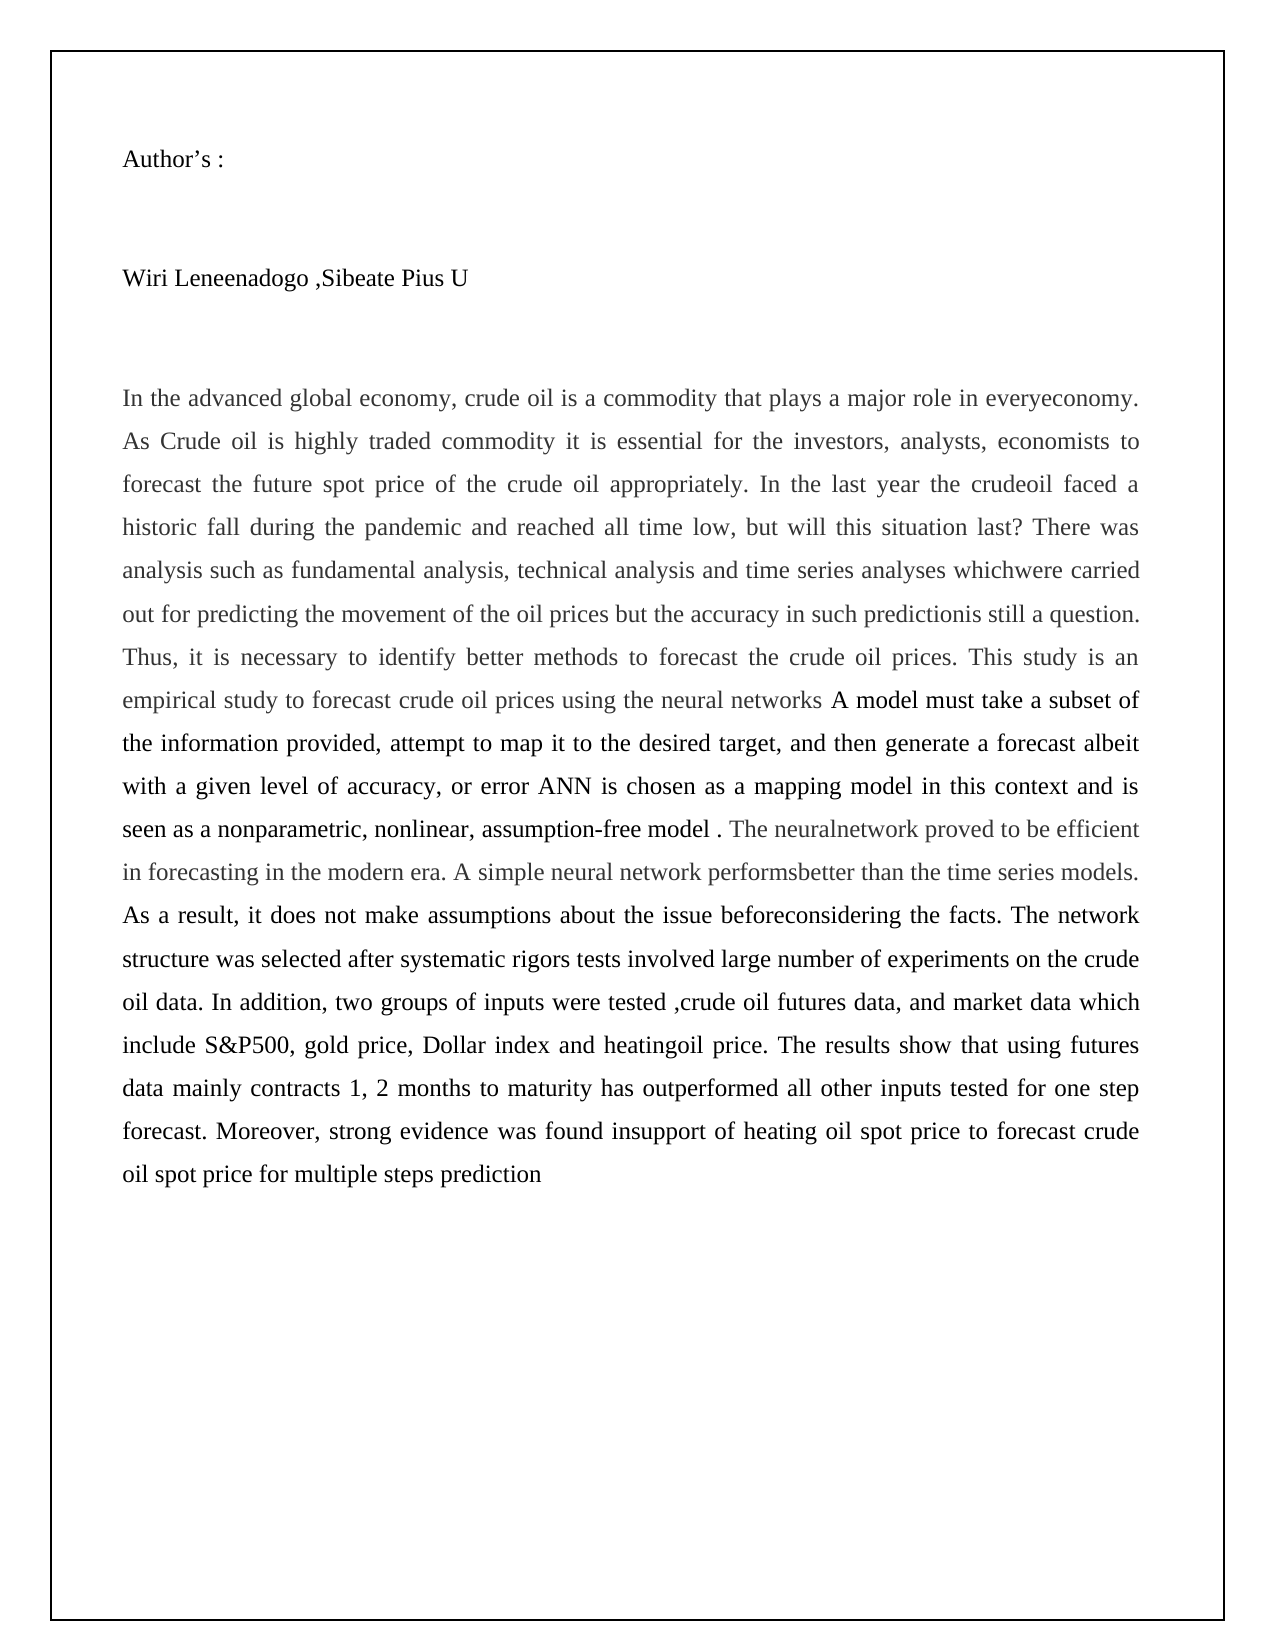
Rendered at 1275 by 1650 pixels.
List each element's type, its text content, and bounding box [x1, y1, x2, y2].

text In the advanced global economy, crude oil is a commodity that plays a major role in everyeconomy. As Crude oil is highly traded commodity it is essential for the investors, analysts, economists to forecast the future spot price of the crude oil appropriately. In the last year the crudeoil faced a historic fall during the pandemic and reached all time low, but will this situation last? There was analysis such as fundamental analysis, technical analysis and time series analyses whichwere carried out for predicting the movement of the oil prices but the accuracy in such predictionis still a question. Thus, it is necessary to identify better methods to forecast the crude oil prices. This study is an empirical study to forecast crude oil prices using the neural networks A model must take a subset of the information provided, attempt to map it to the desired target, and then generate a forecast albeit with a given level of accuracy, or error ANN is chosen as a mapping model in this context and is seen as a nonparametric, nonlinear, assumption-free model . The neuralnetwork proved to be efficient in forecasting in the modern era. A simple neural network performsbetter than the time series models. As a result, it does not make assumptions about the issue beforeconsidering the facts. The network structure was selected after systematic rigors tests involved large number of experiments on the crude oil data. In addition, two groups of inputs were tested ,crude oil futures data, and market data which include S&P500, gold price, Dollar index and heatingoil price. The results show that using futures data mainly contracts 1, 2 months to maturity has outperformed all other inputs tested for one step forecast. Moreover, strong evidence was found insupport of heating oil spot price to forecast crude oil spot price for multiple steps prediction [122, 383, 1140, 1188]
text Wiri Leneenadogo ,Sibeate Pius U [122, 263, 1189, 292]
text Author’s : [122, 144, 1189, 172]
